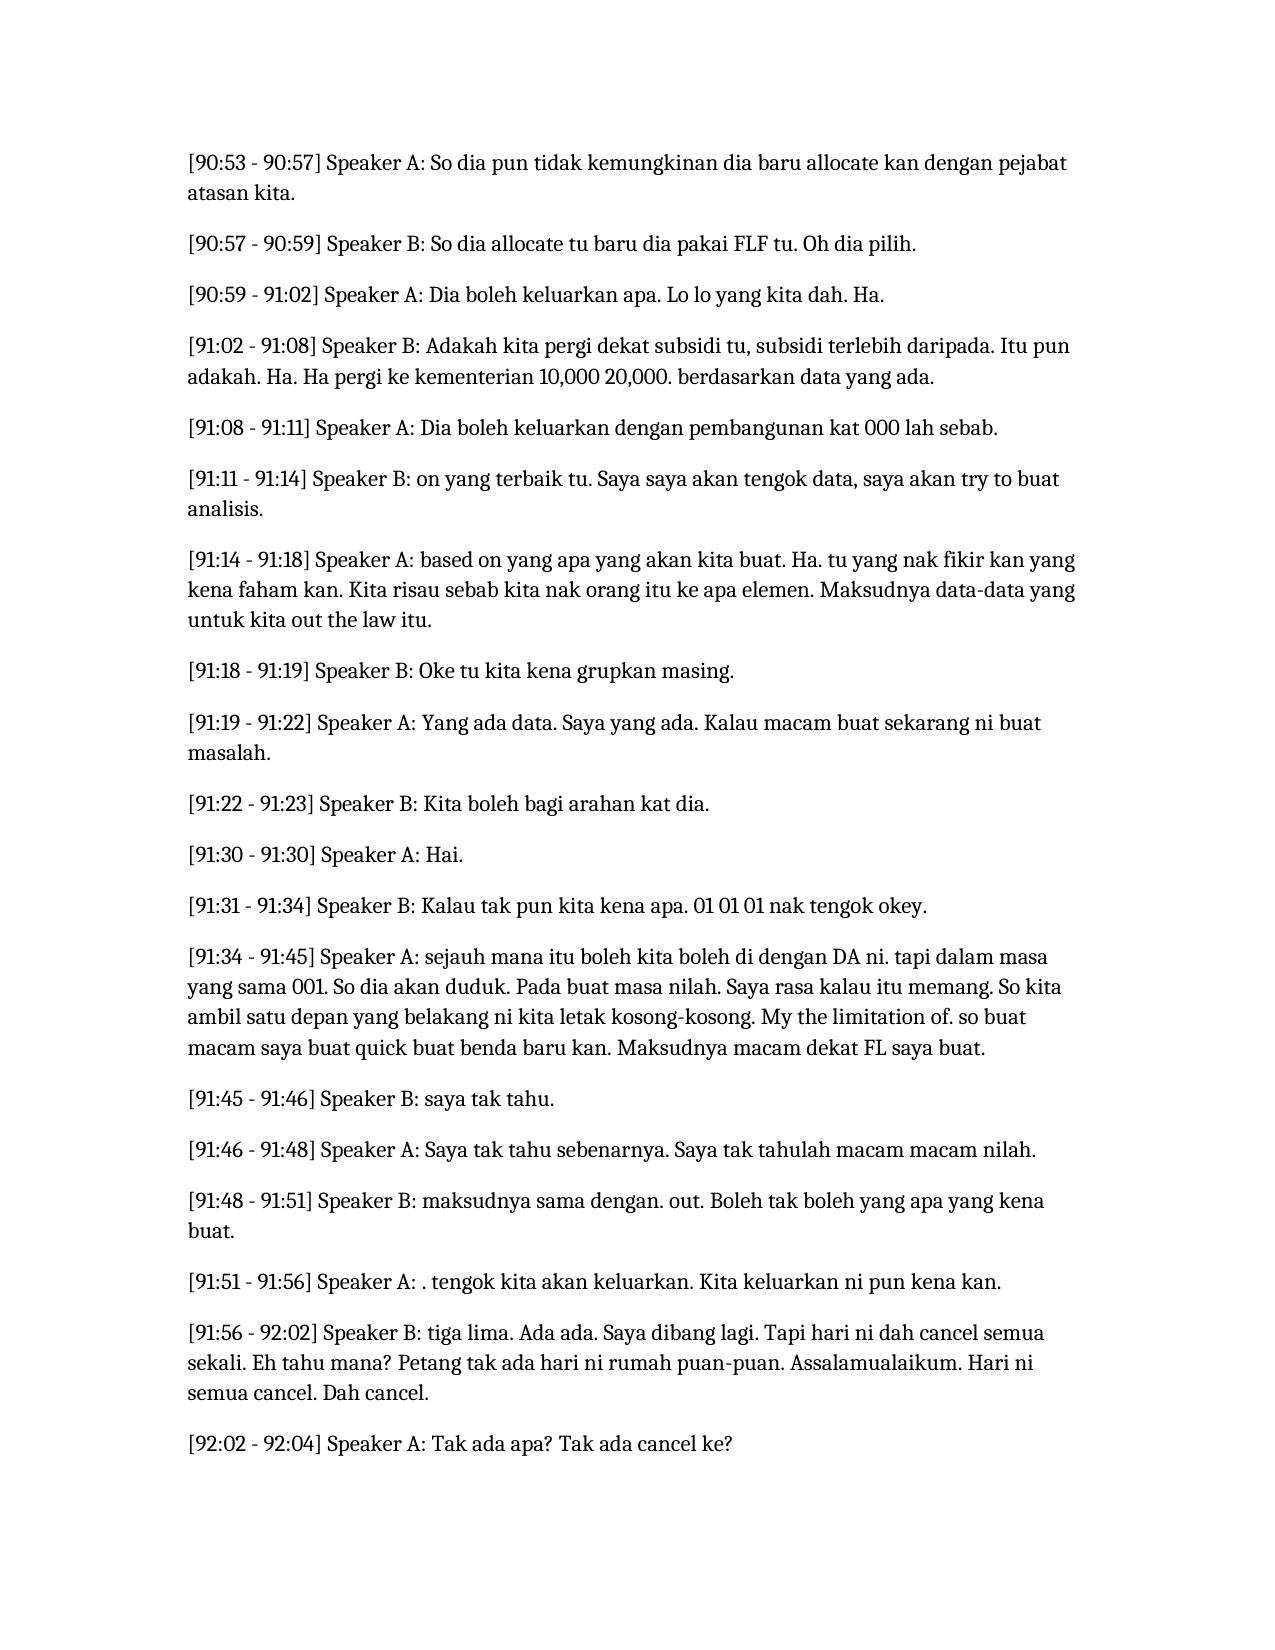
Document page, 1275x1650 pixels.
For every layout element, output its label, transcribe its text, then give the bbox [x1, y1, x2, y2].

text [91:02 - 91:08] Speaker B: Adakah kita pergi dekat subsidi tu, subsidi terlebih daripada. Itu pun adakah. Ha. Ha pergi ke kementerian 10,000 20,000. berdasarkan data yang ada. [187, 333, 1087, 390]
text [91:22 - 91:23] Speaker B: Kita boleh bagi arahan kat dia. [187, 791, 1087, 817]
text [91:48 - 91:51] Speaker B: maksudnya sama dengan. out. Boleh tak boleh yang apa yang kena buat. [187, 1187, 1087, 1244]
text [91:31 - 91:34] Speaker B: Kalau tak pun kita kena apa. 01 01 01 nak tengok okey. [187, 893, 1087, 919]
text [91:08 - 91:11] Speaker A: Dia boleh keluarkan dengan pembangunan kat 000 lah sebab. [187, 414, 1087, 441]
text [90:53 - 90:57] Speaker A: So dia pun tidak kemungkinan dia baru allocate kan dengan pejabat atasan kita. [187, 150, 1087, 207]
text [91:30 - 91:30] Speaker A: Hai. [187, 842, 1087, 868]
text [91:56 - 92:02] Speaker B: tiga lima. Ada ada. Saya dibang lagi. Tapi hari ni dah cancel semua sekali. Eh tahu mana? Petang tak ada hari ni rumah puan-puan. Assalamualaikum. Hari ni semua cancel. Dah cancel. [187, 1320, 1087, 1407]
text [91:14 - 91:18] Speaker A: based on yang apa yang akan kita buat. Ha. tu yang nak fikir kan yang kena faham kan. Kita risau sebab kita nak orang itu ke apa elemen. Maksudnya data-data yang untuk kita out the law itu. [187, 547, 1087, 634]
text [91:18 - 91:19] Speaker B: Oke tu kita kena grupkan masing. [187, 658, 1087, 685]
text [91:46 - 91:48] Speaker A: Saya tak tahu sebenarnya. Saya tak tahulah macam macam nilah. [187, 1136, 1087, 1163]
text [92:02 - 92:04] Speaker A: Tak ada apa? Tak ada cancel ke? [187, 1431, 1087, 1458]
text [90:57 - 90:59] Speaker B: So dia allocate tu baru dia pakai FLF tu. Oh dia pilih. [187, 231, 1087, 258]
text [91:19 - 91:22] Speaker A: Yang ada data. Saya yang ada. Kalau macam buat sekarang ni buat masalah. [187, 709, 1087, 766]
text [91:45 - 91:46] Speaker B: saya tak tahu. [187, 1085, 1087, 1112]
text [91:51 - 91:56] Speaker A: . tengok kita akan keluarkan. Kita keluarkan ni pun kena kan. [187, 1269, 1087, 1295]
text [91:11 - 91:14] Speaker B: on yang terbaik tu. Saya saya akan tengok data, saya akan try to buat analisis. [187, 466, 1087, 522]
text [91:34 - 91:45] Speaker A: sejauh mana itu boleh kita boleh di dengan DA ni. tapi dalam masa yang sama 001. So dia akan duduk. Pada buat masa nilah. Saya rasa kalau itu memang. So kita ambil satu depan yang belakang ni kita letak kosong-kosong. My the limitation of. so buat macam saya buat quick buat benda baru kan. Maksudnya macam dekat FL saya buat. [187, 944, 1087, 1061]
text [90:59 - 91:02] Speaker A: Dia boleh keluarkan apa. Lo lo yang kita dah. Ha. [187, 282, 1087, 309]
